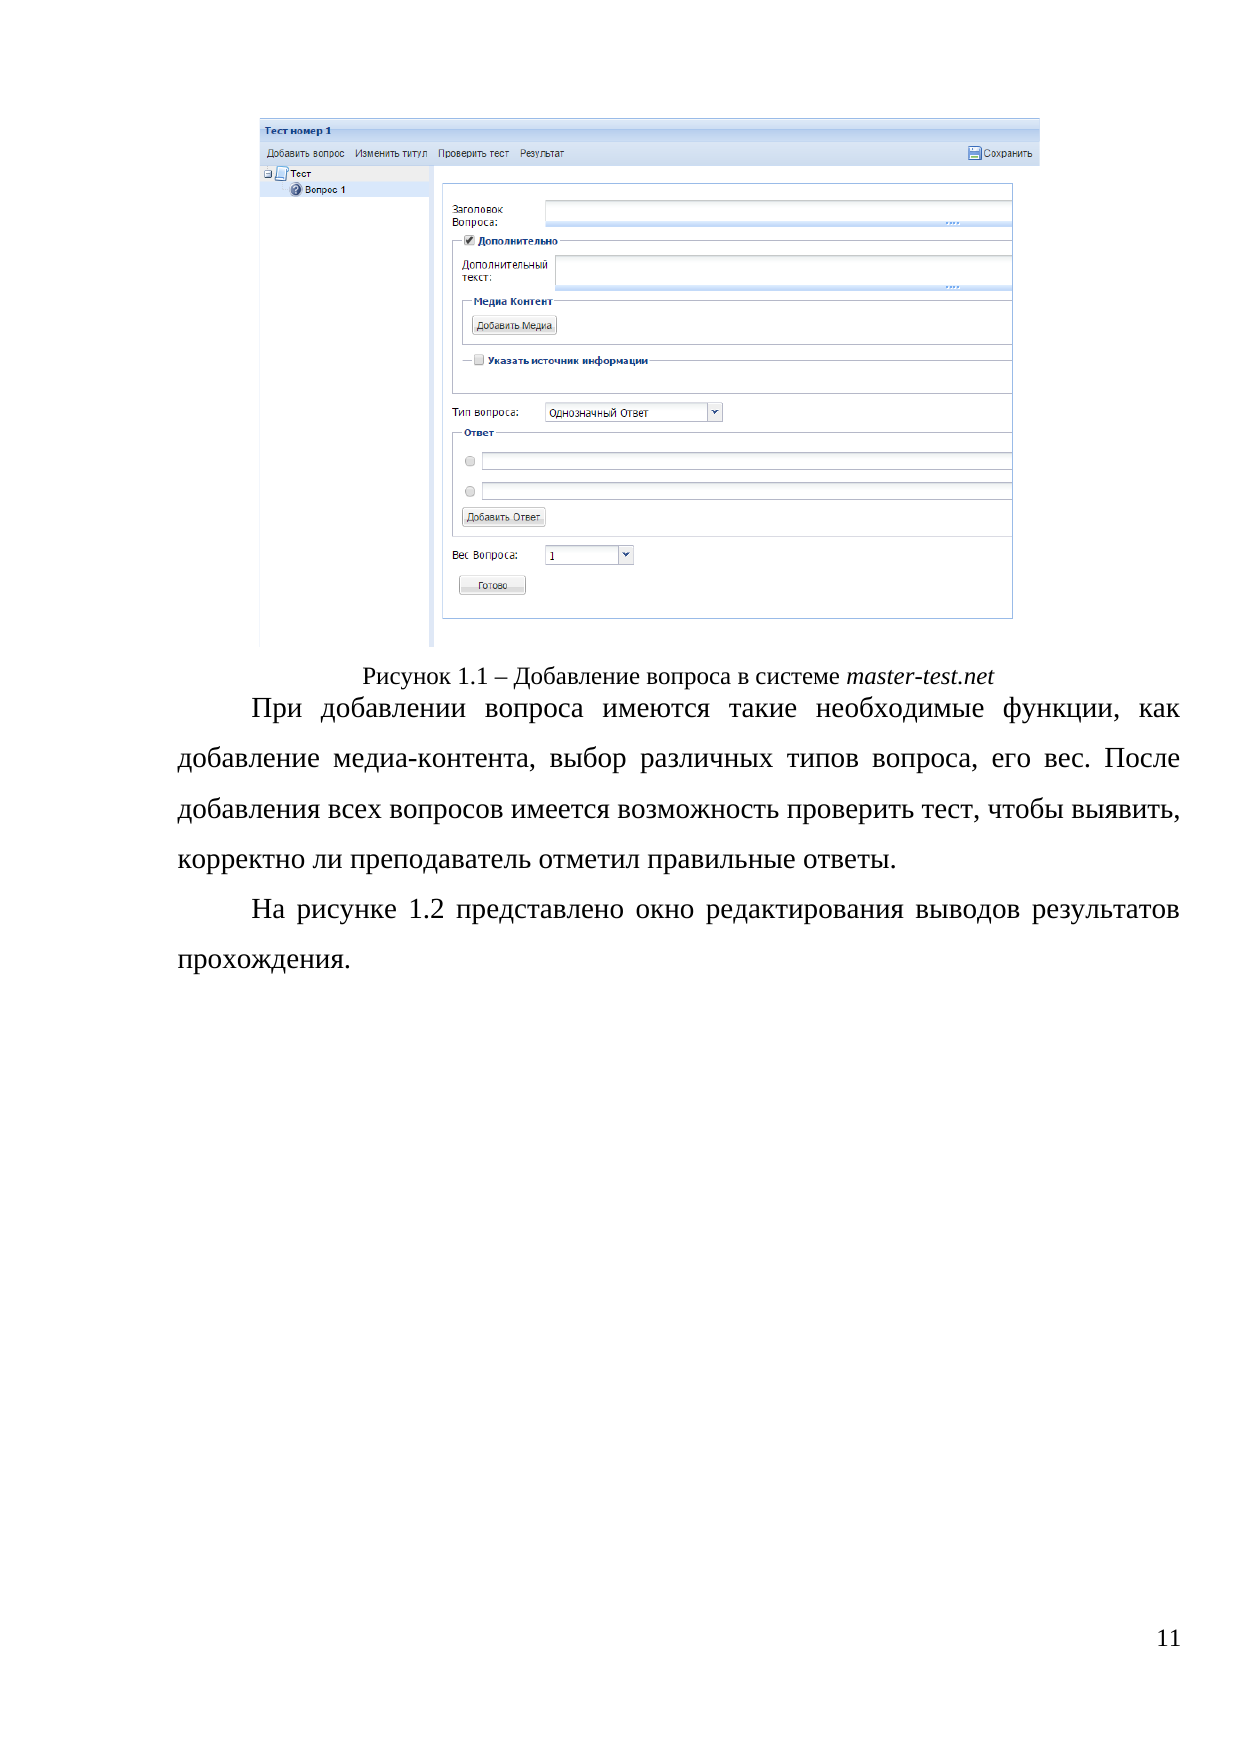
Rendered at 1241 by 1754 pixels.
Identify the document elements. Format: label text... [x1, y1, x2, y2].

picture [259, 118, 1040, 647]
text Рисунок 1.1 – Добавление вопроса в системе master-test.net [177, 661, 1181, 690]
text При добавлении вопроса имеются такие необходимые функции, как добавление медиа-контента, выбор различных типов вопроса, его вес. После добавления всех вопросов имеется возможность проверить тест, чтобы выявить, корректно ли преподаватель отметил правильные ответы. [177, 690, 1181, 874]
text На рисунке 1.2 представлено окно редактирования выводов результатов прохождения. [177, 891, 1181, 975]
